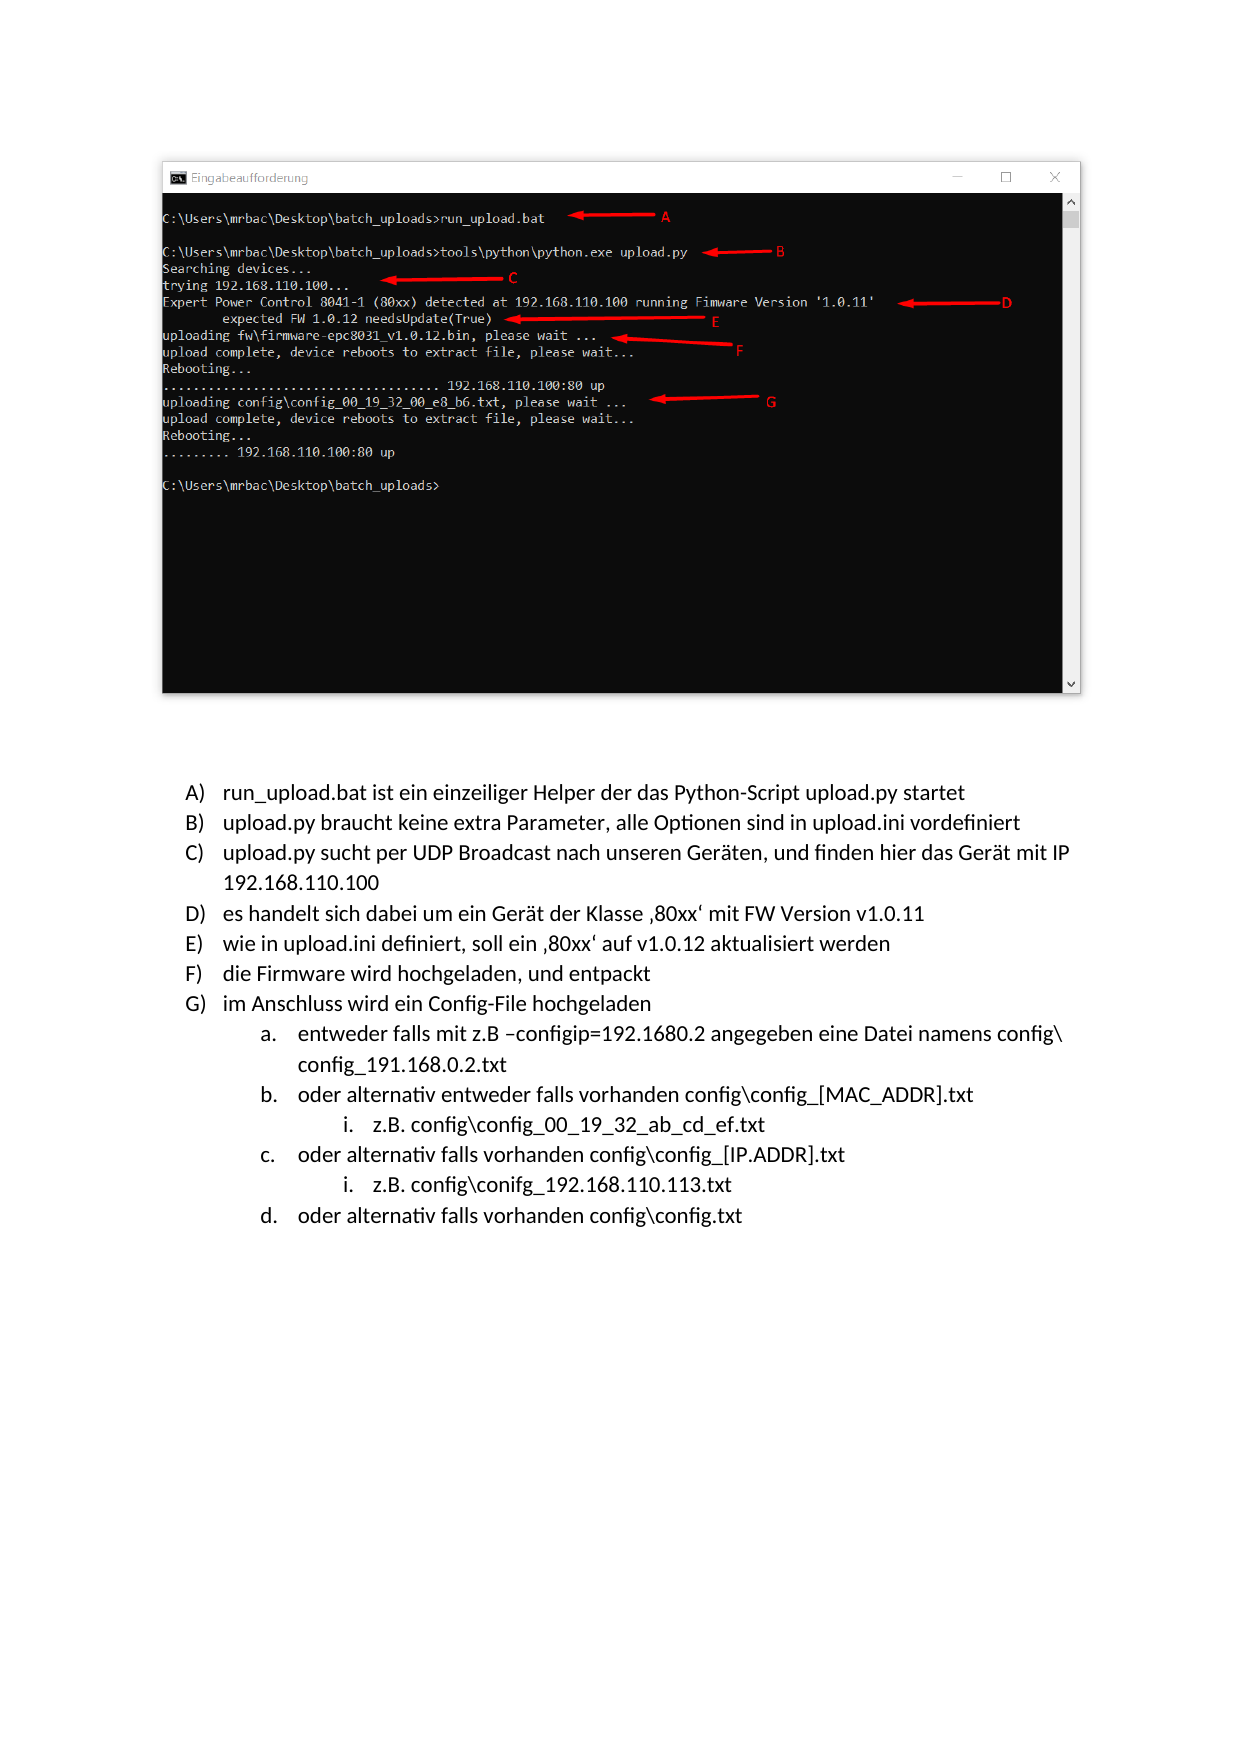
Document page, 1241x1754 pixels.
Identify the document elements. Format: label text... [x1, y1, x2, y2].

list oder alternativ falls vorhanden config\config_[IP.ADDR].txt [260, 1140, 1093, 1168]
list run_upload.bat ist ein einzeiliger Helper der das Python-Script upload.py startet [185, 778, 1093, 806]
list entweder falls mit z.B –configip=192.1680.2 angegeben eine Datei namens config\config_191.168.0.2.txt [260, 1019, 1093, 1078]
list oder alternativ falls vorhanden config\config.txt [260, 1201, 1093, 1229]
list wie in upload.ini definiert, soll ein ‚80xx‘ auf v1.0.12 aktualisiert werden [185, 929, 1093, 957]
list z.B. config\conifg_192.168.110.113.txt [354, 1171, 1093, 1198]
list es handelt sich dabei um ein Gerät der Klasse ‚80xx‘ mit FW Version v1.0.11 [185, 899, 1093, 927]
picture [147, 147, 1093, 712]
list upload.py sucht per UDP Broadcast nach unseren Geräten, und finden hier das Gerät mit IP 192.168.110.100 [185, 838, 1093, 896]
list im Anschluss wird ein Config-File hochgeladen [185, 989, 1093, 1017]
list z.B. config\config_00_19_32_ab_cd_ef.txt [354, 1110, 1093, 1138]
list die Firmware wird hochgeladen, und entpackt [185, 959, 1093, 987]
list upload.py braucht keine extra Parameter, alle Optionen sind in upload.ini vordefiniert [185, 808, 1093, 836]
list oder alternativ entweder falls vorhanden config\config_[MAC_ADDR].txt [260, 1080, 1093, 1108]
